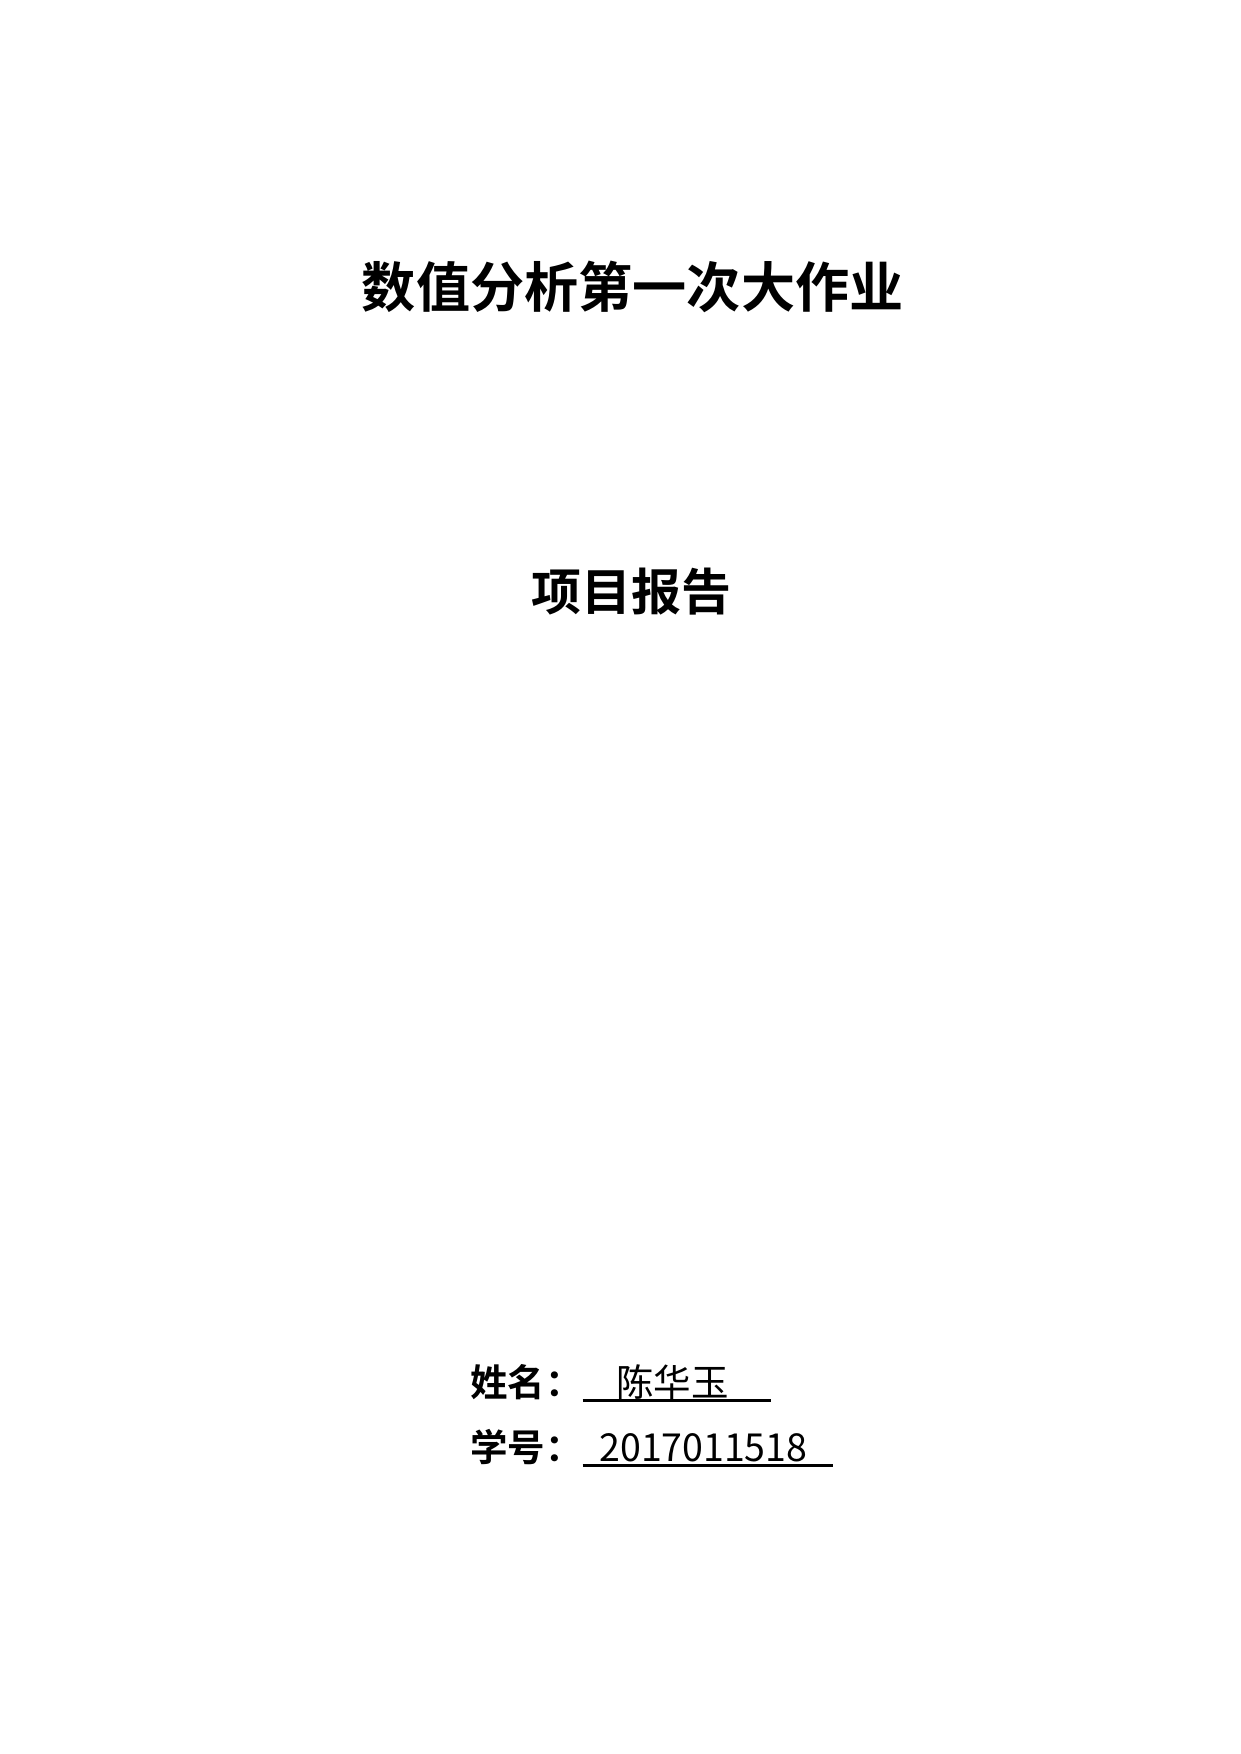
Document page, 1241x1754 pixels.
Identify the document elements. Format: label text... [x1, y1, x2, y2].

text 姓名： 陈华玉 [187, 1347, 1053, 1412]
text 数值分析第一次大作业 [187, 235, 1053, 332]
text 学号： 2017011518 [187, 1412, 1053, 1477]
text 项目报告 [187, 539, 1053, 637]
